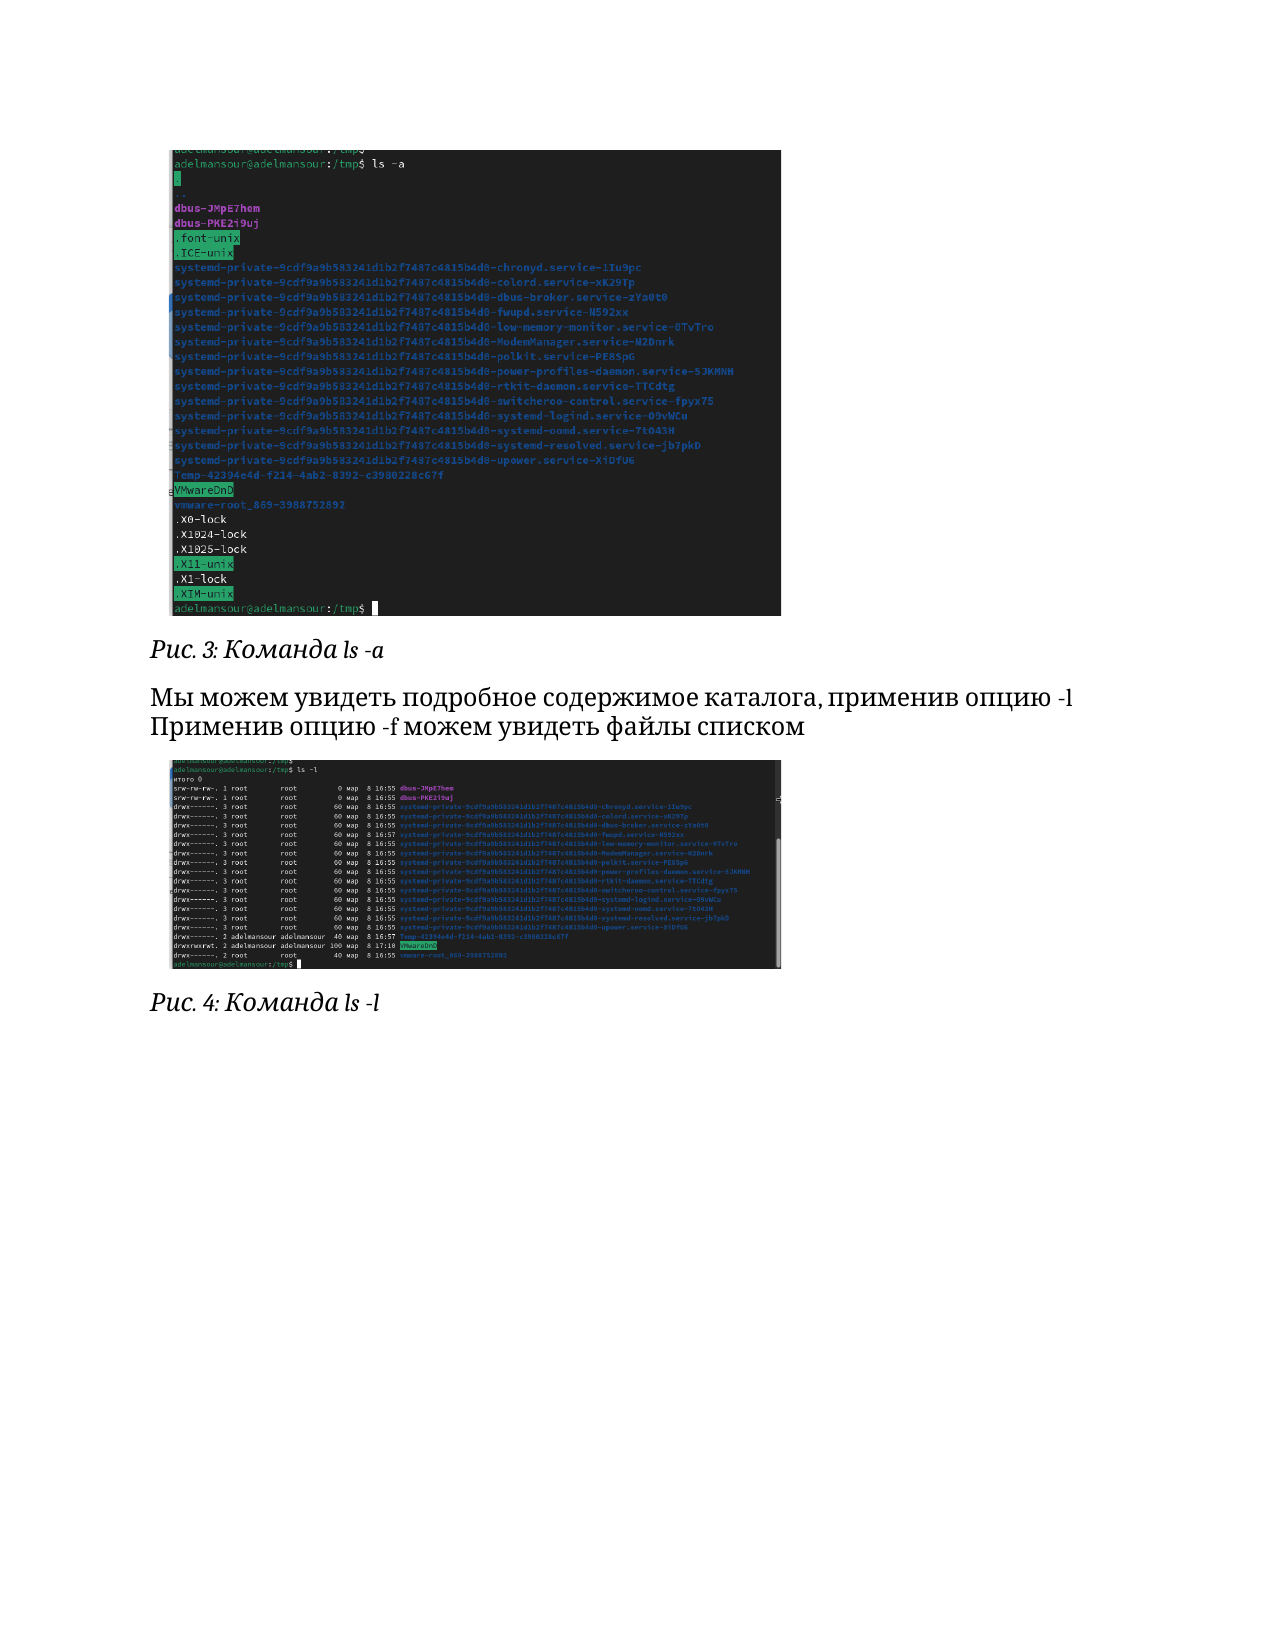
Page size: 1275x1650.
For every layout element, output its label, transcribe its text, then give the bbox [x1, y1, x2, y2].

picture [168, 760, 782, 969]
picture [168, 150, 782, 616]
text Мы можем увидеть подробное содержимое каталога, применив опцию -l Применив опцию -f можем увидеть файлы списком [150, 684, 1125, 741]
text Рис. 4: Команда ls -l [150, 989, 1125, 1018]
text Рис. 3: Команда ls -a [150, 636, 1125, 665]
